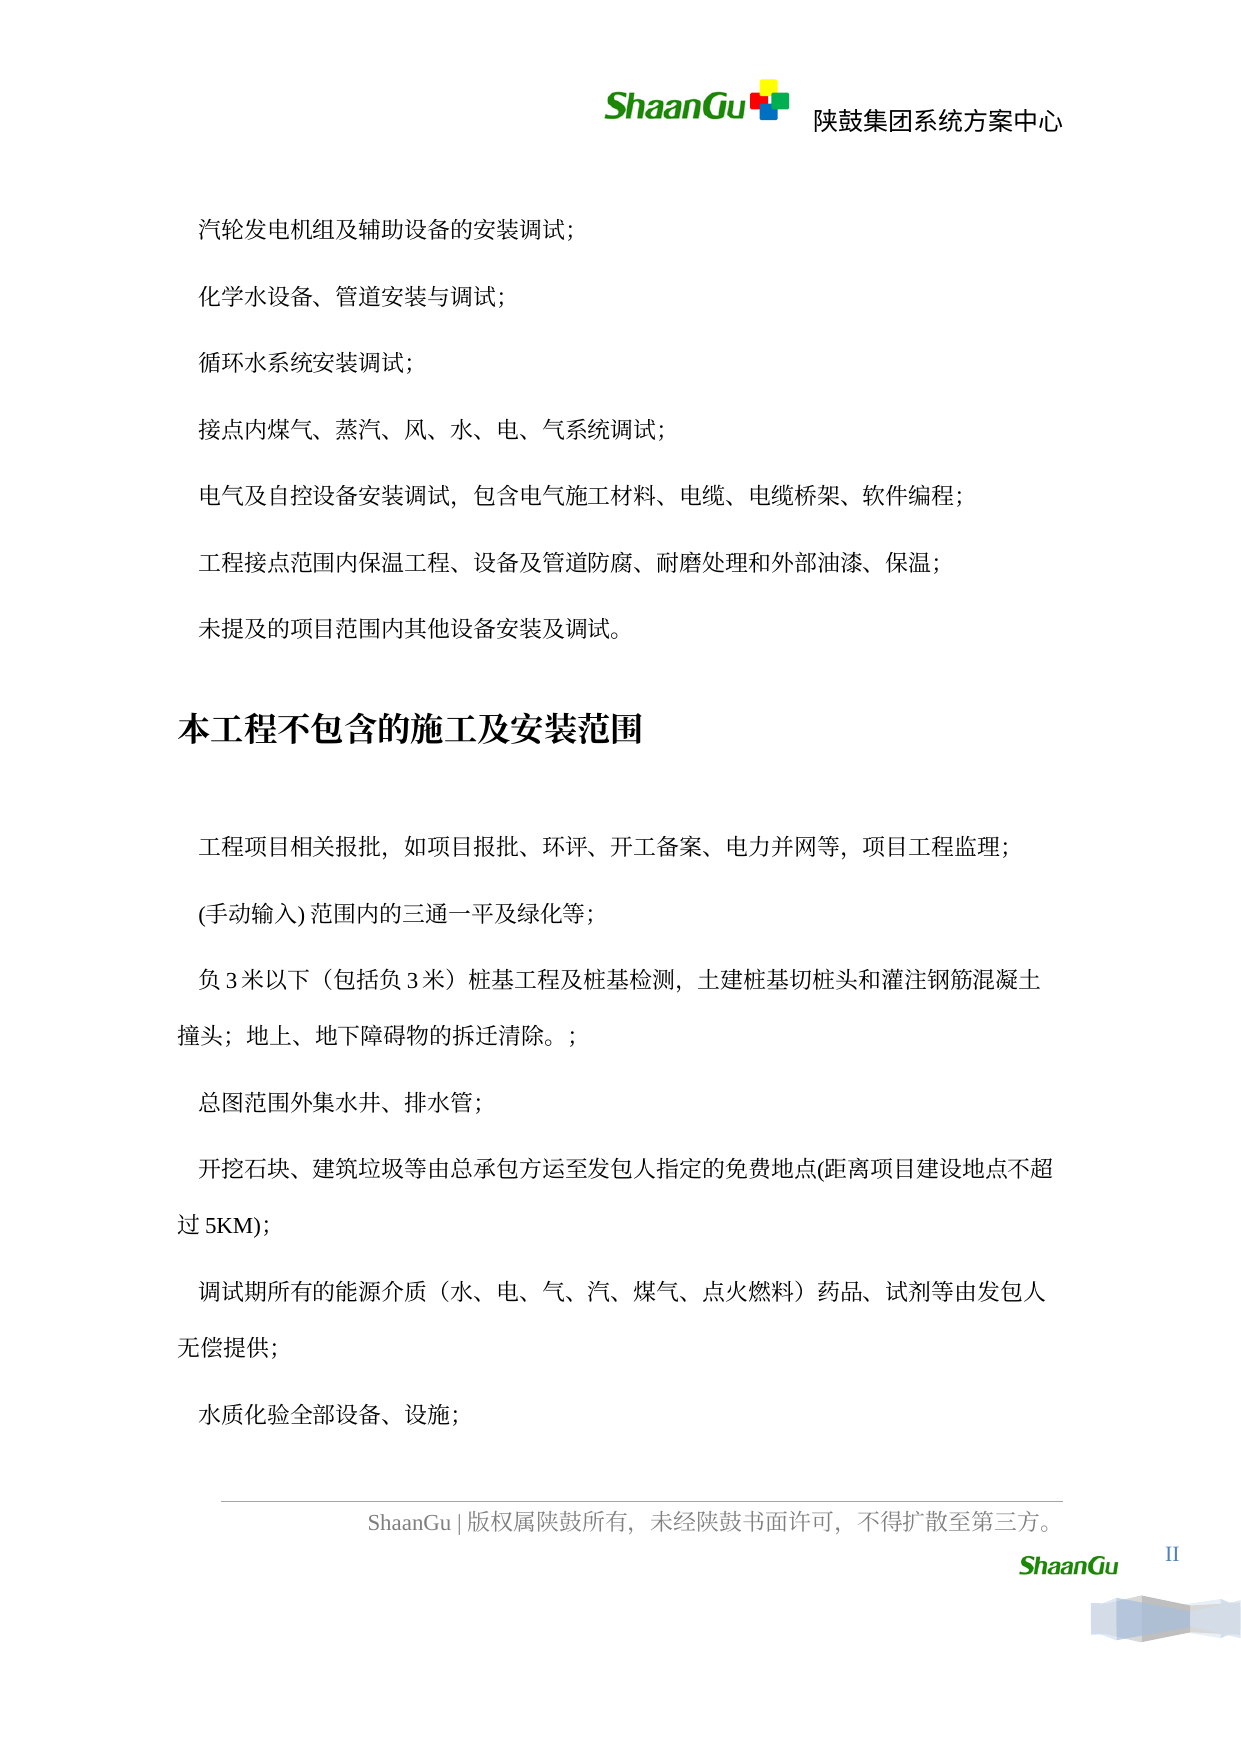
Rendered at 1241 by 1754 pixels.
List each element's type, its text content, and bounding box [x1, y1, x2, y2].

picture [1016, 1550, 1121, 1576]
picture [600, 70, 750, 121]
subtitle 本工程不包含的施工及安装范围 [177, 690, 1063, 765]
